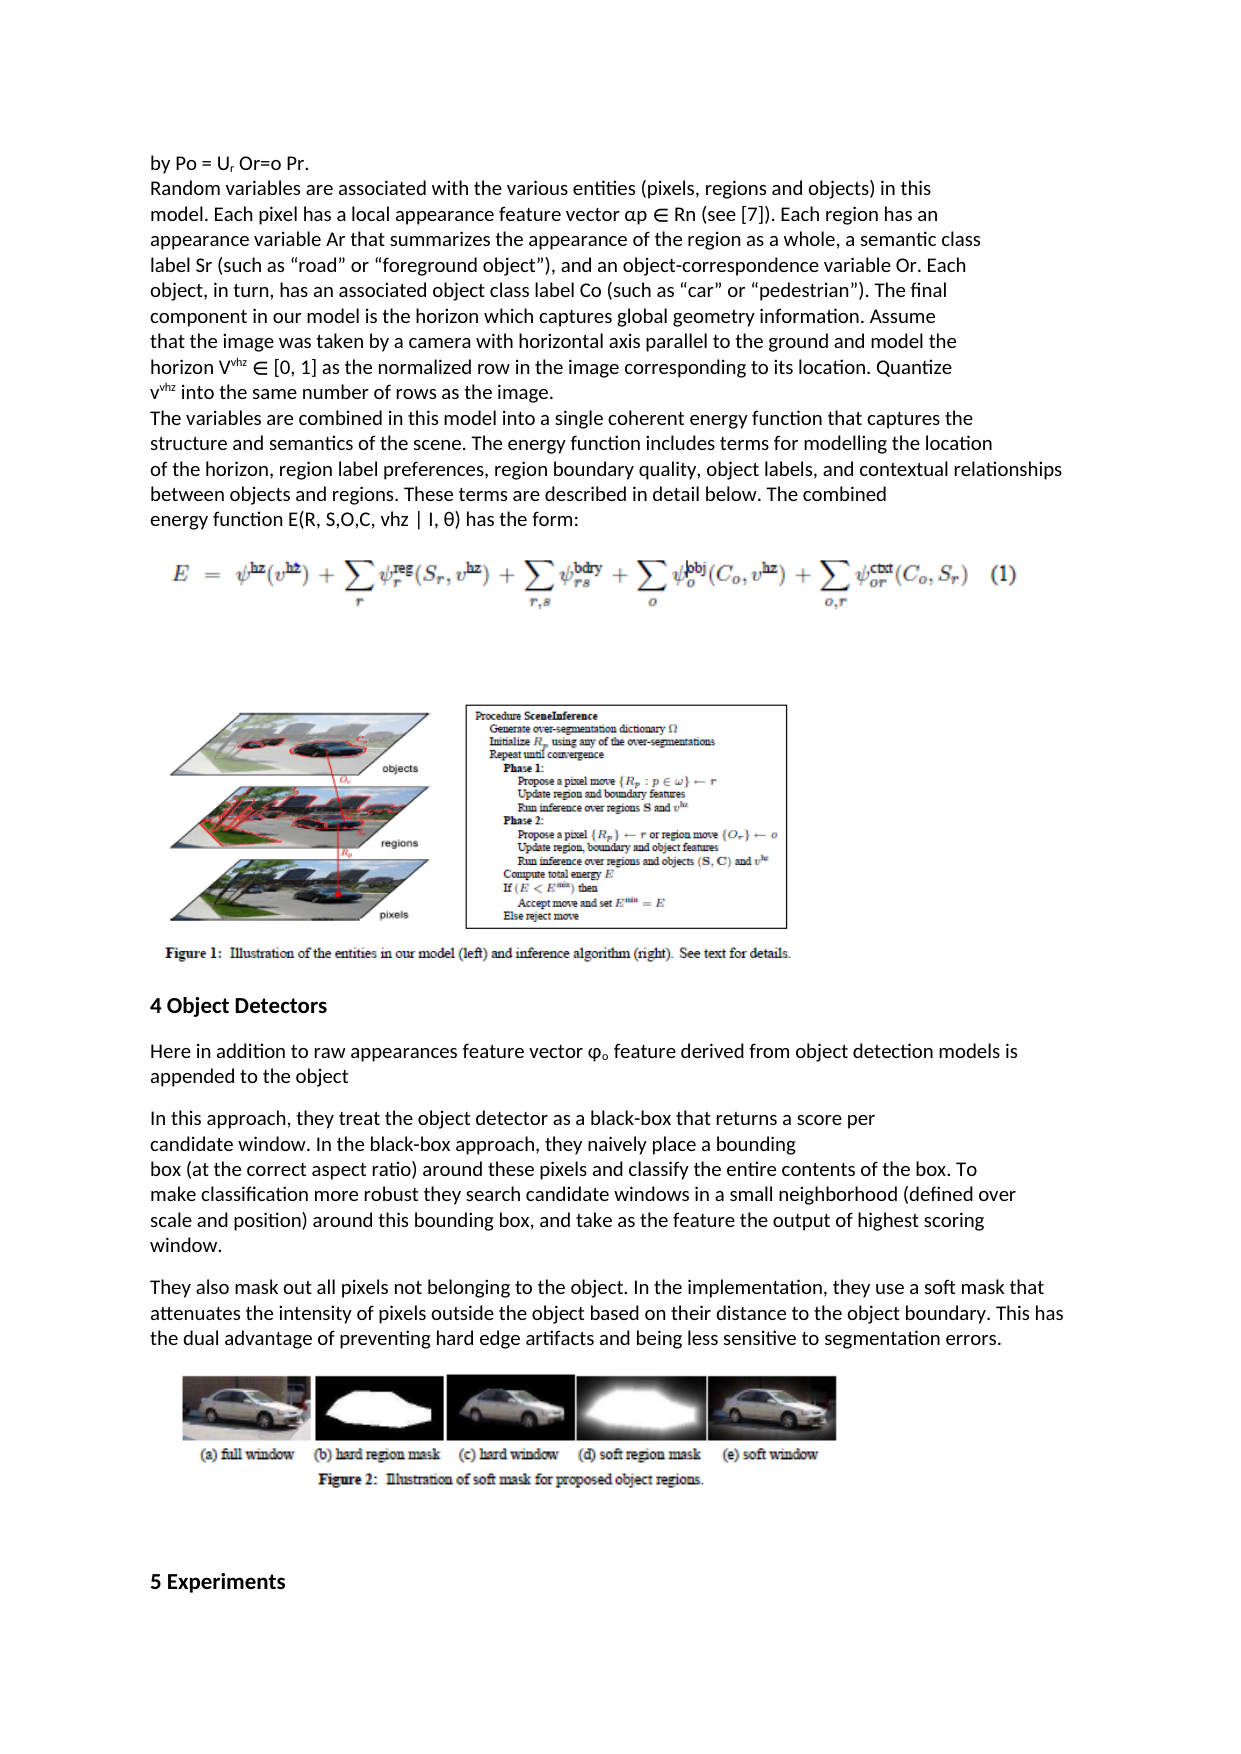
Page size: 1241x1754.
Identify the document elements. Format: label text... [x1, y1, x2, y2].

text of the horizon, region label preferences, region boundary quality, object labels, and contextual relationships [150, 456, 1090, 481]
text make classification more robust they search candidate windows in a small neighborhood (defined over [150, 1182, 1090, 1207]
text label Sr (such as “road” or “foreground object”), and an object-correspondence variable Or. Each [150, 252, 1090, 277]
text Random variables are associated with the various entities (pixels, regions and objects) in this [150, 175, 1090, 201]
text object, in turn, has an associated object class label Co (such as “car” or “pedestrian”). The final [150, 277, 1090, 303]
text energy function E(R, S,O,C, vhz | I, θ) has the form: [150, 507, 1090, 532]
text They also mask out all pixels not belonging to the object. In the implementation, they use a soft mask that attenuates the intensity of pixels outside the object based on their distance to the object boundary. This has the dual advantage of preventing hard edge artifacts and being less sensitive to segmentation errors. [150, 1274, 1090, 1351]
text In this approach, they treat the object detector as a black-box that returns a score per [150, 1105, 1090, 1131]
text model. Each pixel has a local appearance feature vector αp ∈ Rn (see [7]). Each region has an [150, 201, 1090, 227]
text The variables are combined in this model into a single coherent energy function that captures the [150, 405, 1090, 430]
text by Po = Ur Or=o Pr. [150, 150, 1090, 175]
text horizon Vvhz ∈ [0, 1] as the normalized row in the image corresponding to its location. Quantize [150, 354, 1090, 379]
text appearance variable Ar that summarizes the appearance of the region as a whole, a semantic class [150, 227, 1090, 252]
text box (at the correct aspect ratio) around these pixels and classify the entire contents of the box. To [150, 1156, 1090, 1182]
text scale and position) around this bounding box, and take as the feature the output of highest scoring [150, 1207, 1090, 1232]
text candidate window. In the black-box approach, they naively place a bounding [150, 1131, 1090, 1156]
text 4 Object Detectors [150, 991, 1090, 1019]
text structure and semantics of the scene. The energy function includes terms for modelling the location [150, 430, 1090, 456]
text between objects and regions. These terms are described in detail below. The combined [150, 481, 1090, 507]
text window. [150, 1232, 1090, 1258]
text that the image was taken by a camera with horizontal axis parallel to the ground and model the [150, 328, 1090, 354]
text vvhz into the same number of rows as the image. [150, 379, 1090, 405]
picture [150, 548, 1039, 619]
picture [150, 685, 800, 972]
text component in our model is the horizon which captures global geometry information. Assume [150, 303, 1090, 328]
text 5 Experiments [150, 1567, 1090, 1596]
picture [150, 1367, 863, 1502]
text Here in addition to raw appearances feature vector φo feature derived from object detection models is appended to the object [150, 1038, 1090, 1089]
